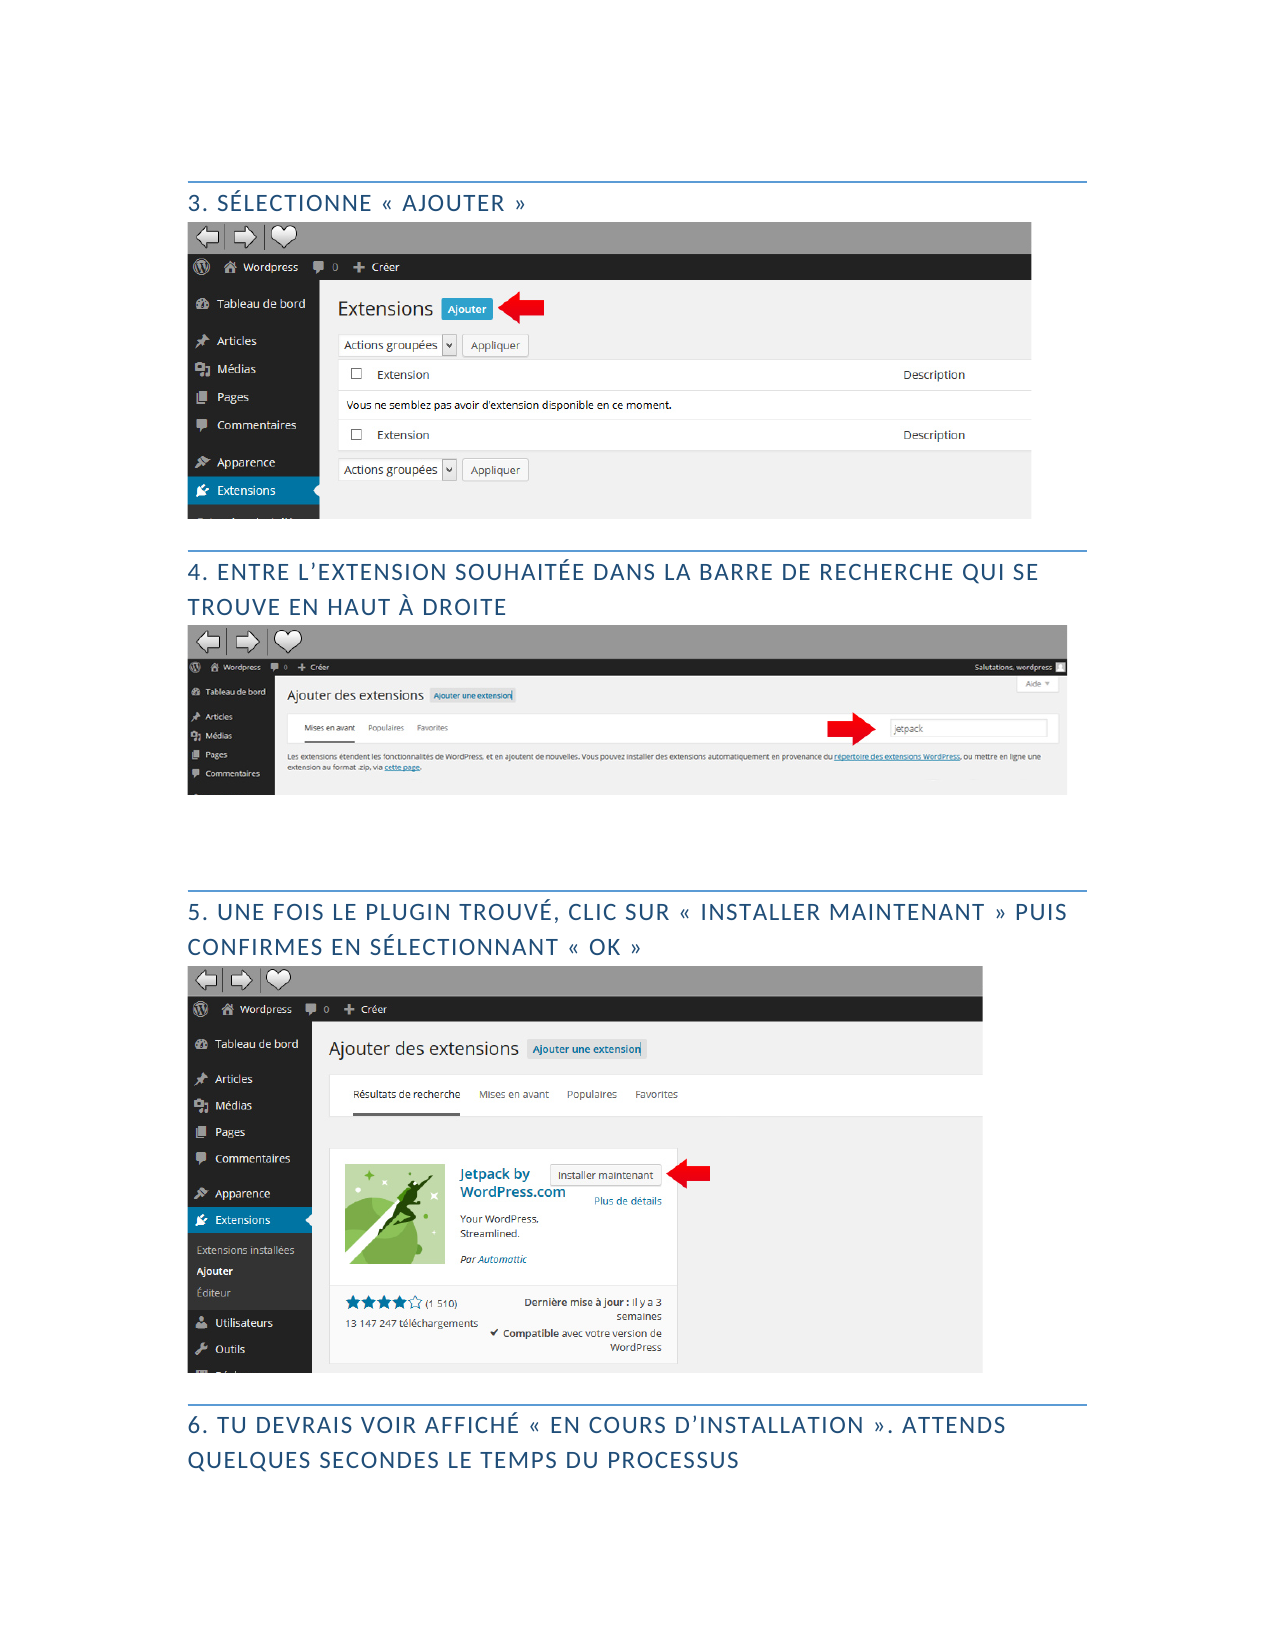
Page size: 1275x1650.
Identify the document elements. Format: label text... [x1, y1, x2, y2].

picture [187, 966, 983, 1373]
picture [187, 222, 1032, 519]
picture [197, 485, 205, 495]
picture [197, 1215, 204, 1224]
picture [187, 625, 1068, 795]
subtitle 5. Une fois le plugin trouvé, Clic sur « Installer maintenant » puis confirmes en sélectionnant « Ok » [187, 891, 1087, 962]
subtitle 6. Tu DEVRAIS voir affiché « En cours d’installation ». Attends quelques secondes le temps du processus [187, 1405, 1087, 1475]
subtitle 3. Sélectionne « Ajouter » [187, 182, 1087, 217]
